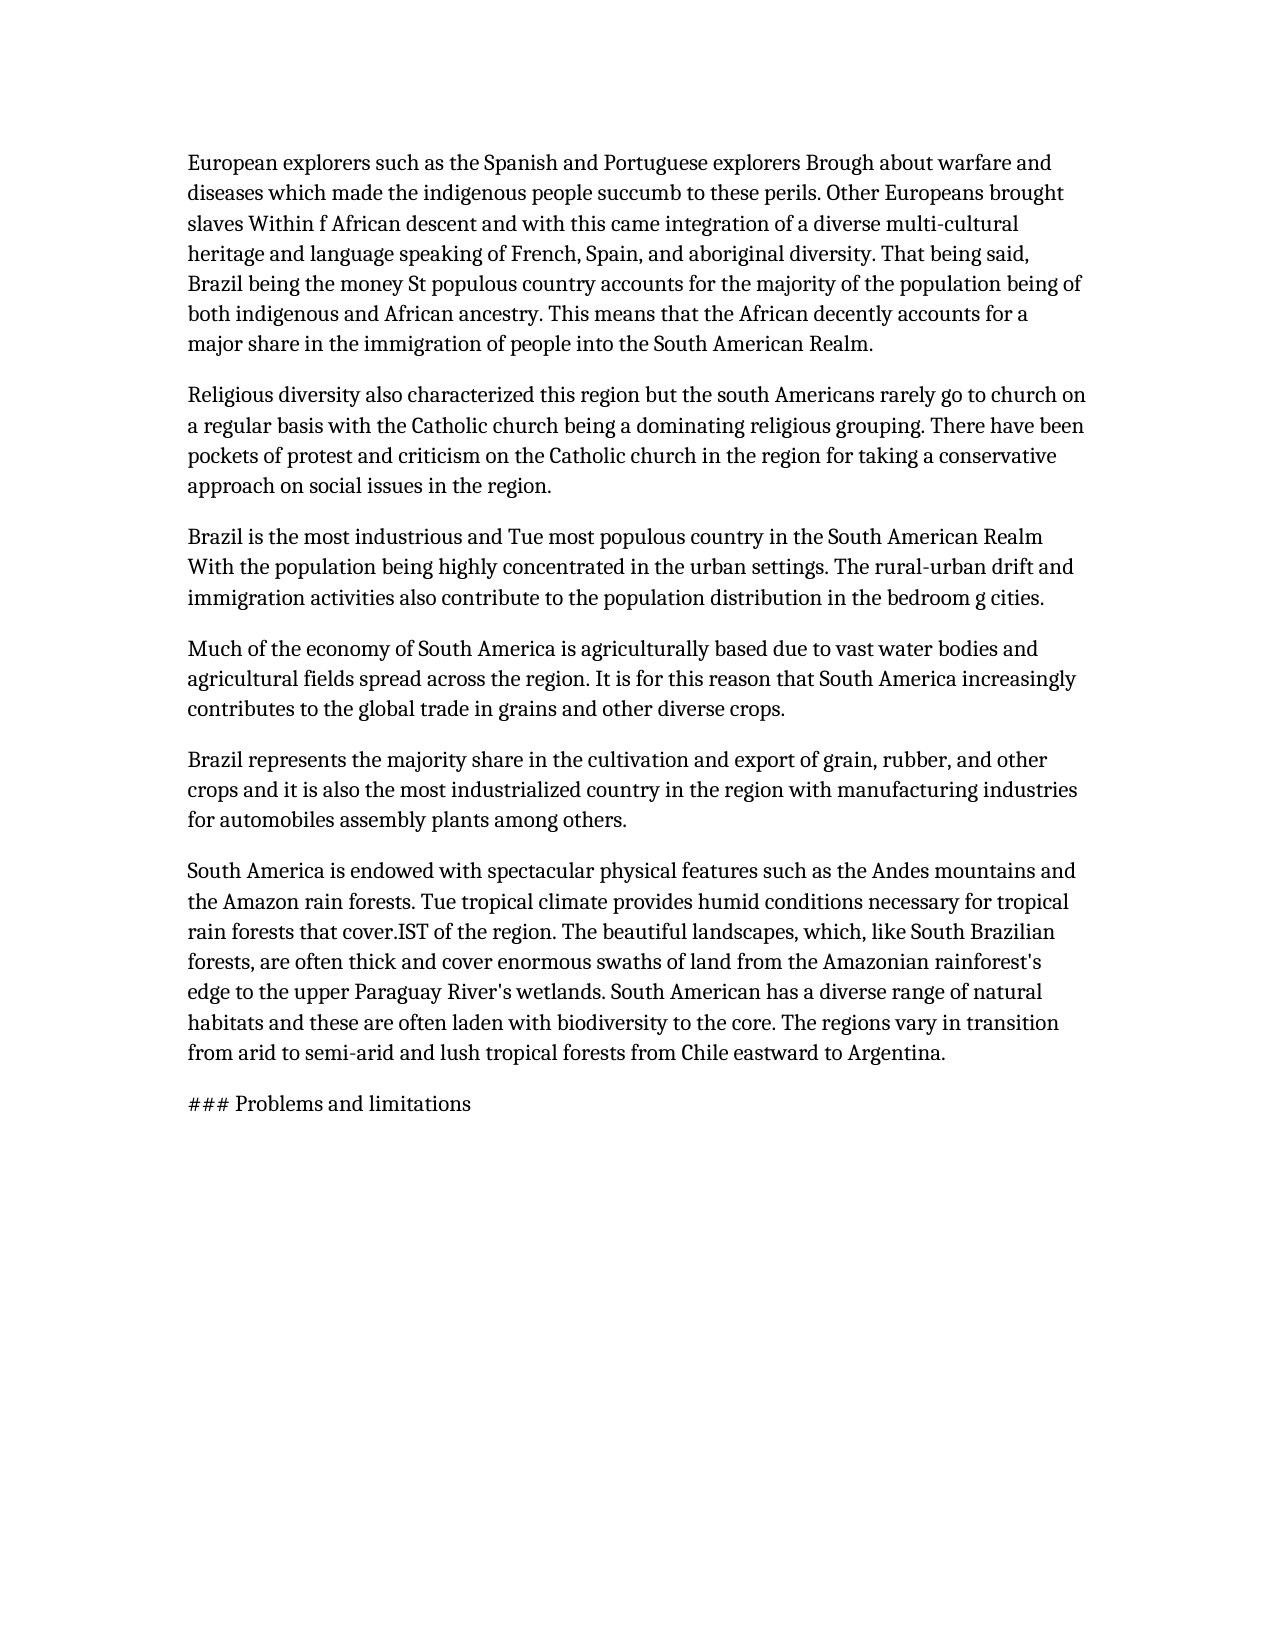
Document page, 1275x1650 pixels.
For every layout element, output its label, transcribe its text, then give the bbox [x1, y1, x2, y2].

text European explorers such as the Spanish and Portuguese explorers Brough about warfare and diseases which made the indigenous people succumb to these perils. Other Europeans brought slaves Within f African descent and with this came integration of a diverse multi-cultural heritage and language speaking of French, Spain, and aboriginal diversity. That being said, Brazil being the money St populous country accounts for the majority of the population being of both indigenous and African ancestry. This means that the African decently accounts for a major share in the immigration of people into the South American Realm. [187, 150, 1087, 358]
text ### Problems and limitations [187, 1091, 1087, 1117]
text Brazil represents the majority share in the cultivation and export of grain, rubber, and other crops and it is also the most industrialized country in the region with manufacturing industries for automobiles assembly plants among others. [187, 747, 1087, 834]
text Religious diversity also characterized this region but the south Americans rarely go to church on a regular basis with the Catholic church being a dominating religious grouping. There have been pockets of protest and criticism on the Catholic church in the region for taking a conservative approach on social issues in the region. [187, 382, 1087, 499]
text Brazil is the most industrious and Tue most populous country in the South American Realm With the population being highly concentrated in the urban settings. The rural-urban drift and immigration activities also contribute to the population distribution in the bedroom g cities. [187, 524, 1087, 611]
text South America is endowed with spectacular physical features such as the Andes mountains and the Amazon rain forests. Tue tropical climate provides humid conditions necessary for tropical rain forests that cover.IST of the region. The beautiful landscapes, which, like South Brazilian forests, are often thick and cover enormous swaths of land from the Amazonian rainforest's edge to the upper Paraguay River's wetlands. South American has a diverse range of natural habitats and these are often laden with biodiversity to the core. The regions vary in transition from arid to semi-arid and lush tropical forests from Chile eastward to Argentina. [187, 858, 1087, 1066]
text Much of the economy of South America is agriculturally based due to vast water bodies and agricultural fields spread across the region. It is for this reason that South America increasingly contributes to the global trade in grains and other diverse crops. [187, 635, 1087, 722]
